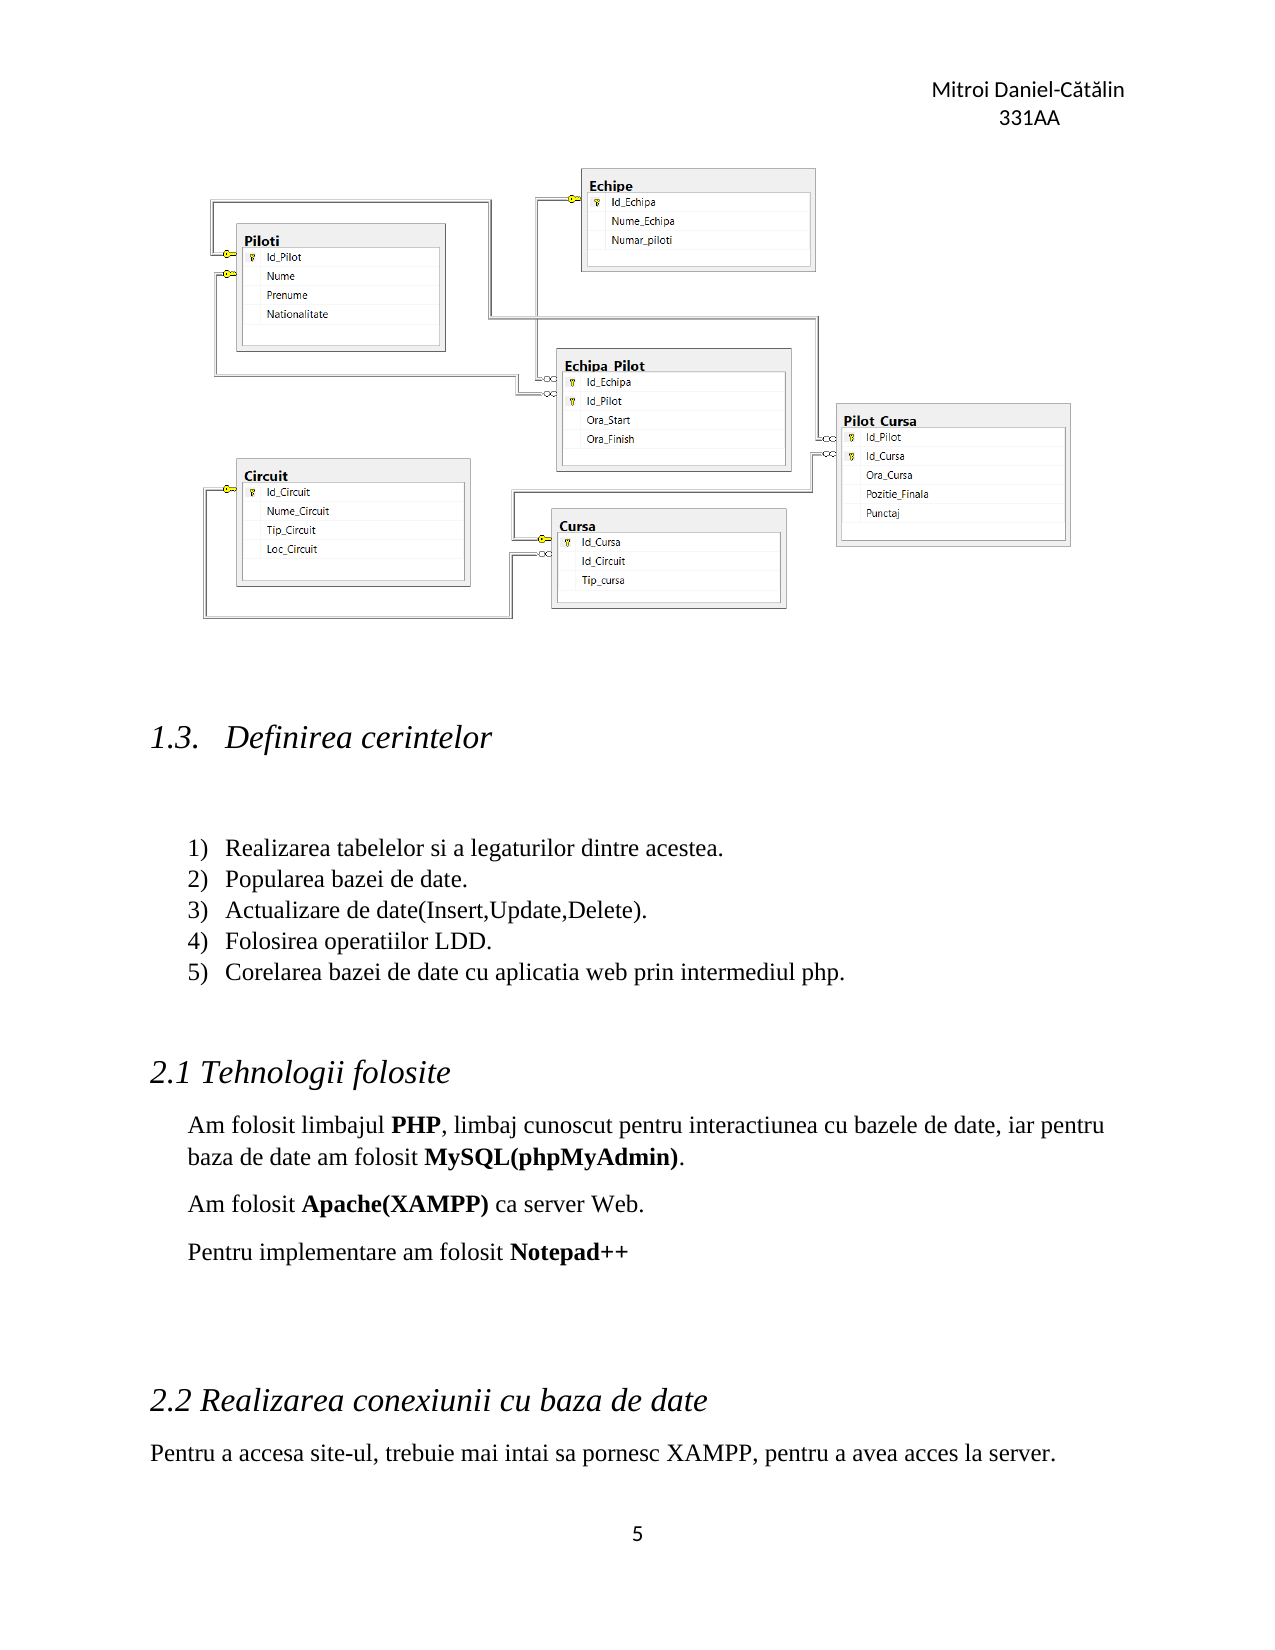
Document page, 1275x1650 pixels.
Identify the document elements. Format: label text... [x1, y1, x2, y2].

text Pentru implementare am folosit Notepad++ [187, 1237, 1125, 1266]
list Realizarea tabelelor si a legaturilor dintre acestea. [187, 833, 1125, 862]
list Popularea bazei de date. [187, 864, 1125, 893]
text Am folosit Apache(XAMPP) ca server Web. [187, 1189, 1125, 1218]
text 2.2 Realizarea conexiunii cu baza de date [150, 1380, 1125, 1418]
list Actualizare de date(Insert,Update,Delete). [187, 895, 1125, 924]
text Am folosit limbajul PHP, limbaj cunoscut pentru interactiunea cu bazele de date, iar pentru baza de date am folosit MySQL(phpMyAdmin). [187, 1111, 1125, 1170]
text Pentru a accesa site-ul, trebuie mai intai sa pornesc XAMPP, pentru a avea acces la server. [150, 1438, 1125, 1467]
list Folosirea operatiilor LDD. [187, 926, 1125, 955]
text 2.1 Tehnologii folosite [150, 1052, 1125, 1091]
list Corelarea bazei de date cu aplicatia web prin intermediul php. [187, 957, 1125, 986]
list Definirea cerintelor [150, 717, 1125, 755]
picture [150, 150, 1125, 698]
